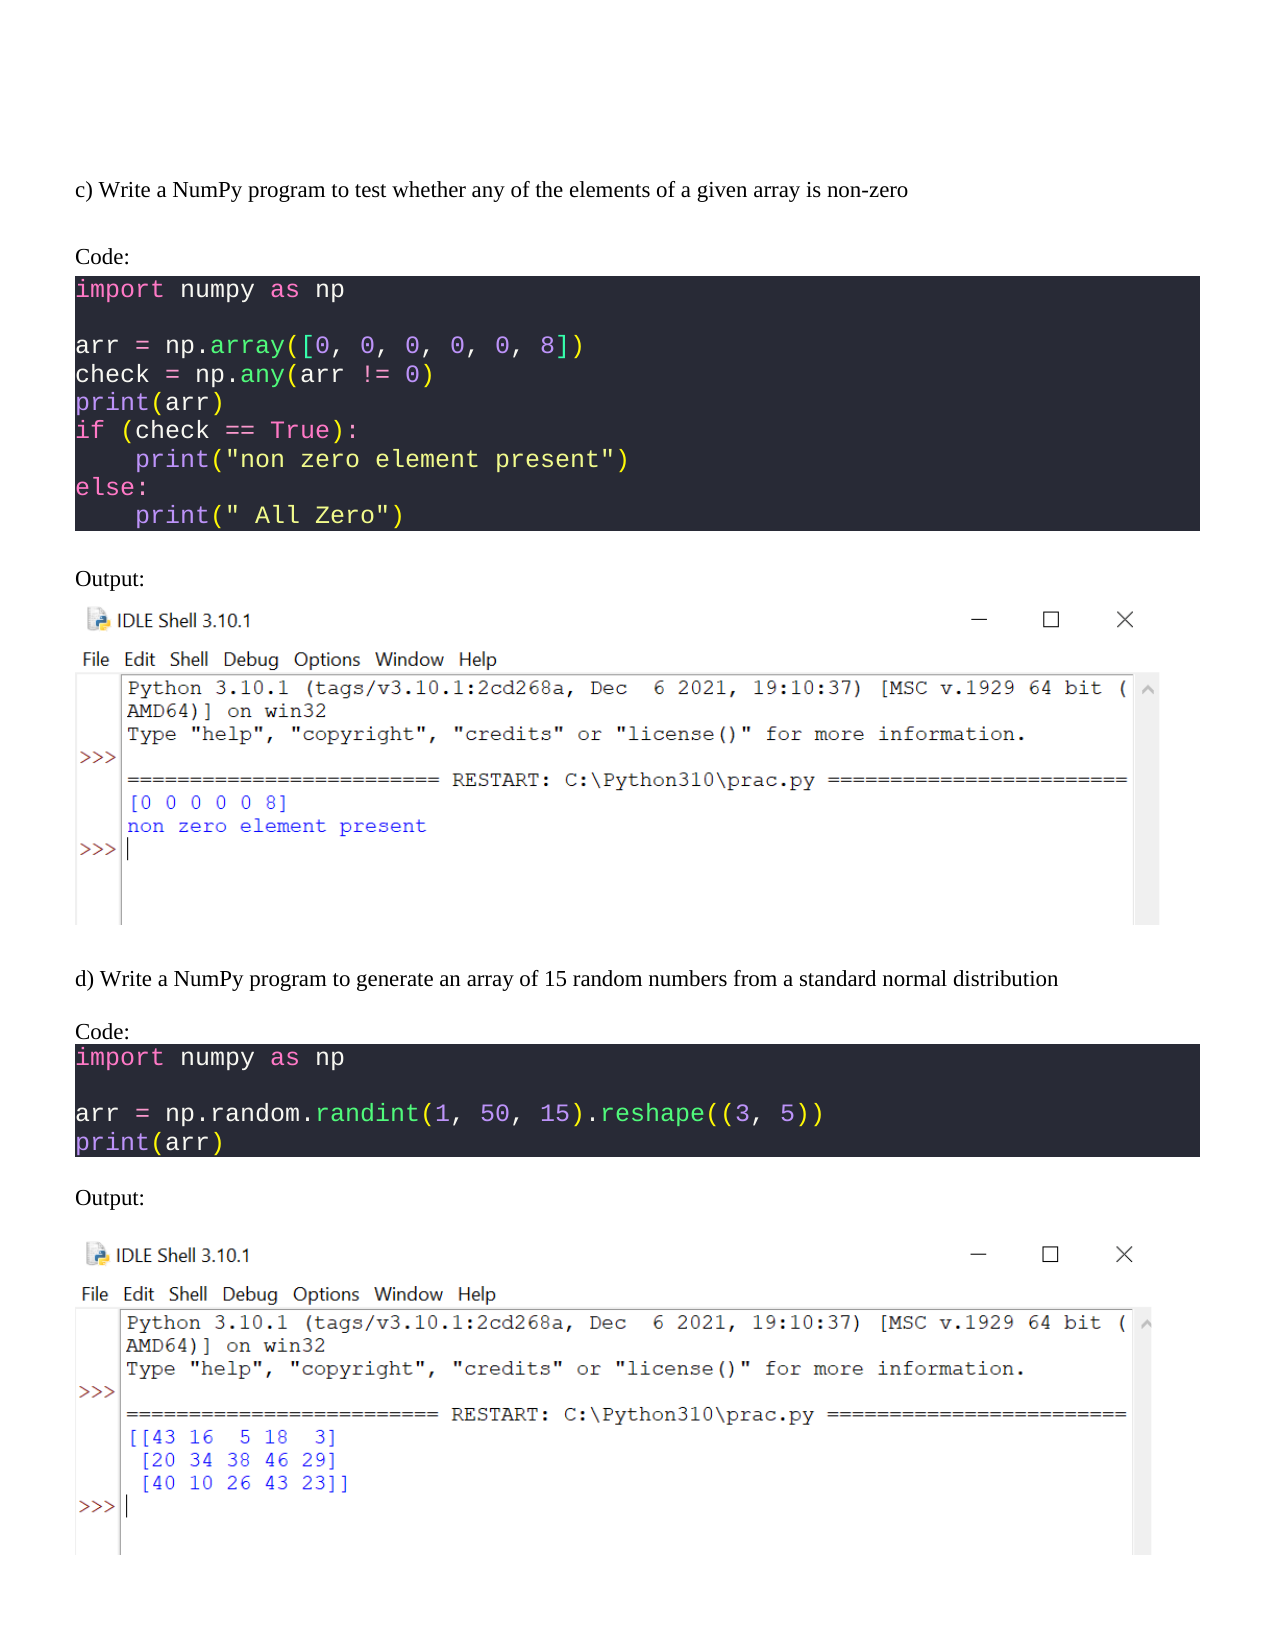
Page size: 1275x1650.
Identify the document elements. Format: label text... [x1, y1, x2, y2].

text Output: [75, 565, 1200, 591]
picture [75, 598, 1160, 925]
text Code: [75, 1018, 1200, 1044]
text import numpy as np arr = np.random.randint(1, 50, 15).reshape((3, 5)) print(arr) [75, 1044, 1200, 1157]
text Output: [75, 1184, 1200, 1210]
text Code: [75, 243, 1200, 269]
text import numpy as np arr = np.array([0, 0, 0, 0, 0, 8]) check = np.any(arr != 0) print(arr) if (check == True): print("non zero element present") else: print(" All Zero") [75, 276, 1200, 531]
text d) Write a NumPy program to generate an array of 15 random numbers from a standard normal distribution [75, 965, 1200, 991]
picture [75, 1236, 1152, 1555]
text c) Write a NumPy program to test whether any of the elements of a given array is non-zero [75, 176, 1200, 202]
